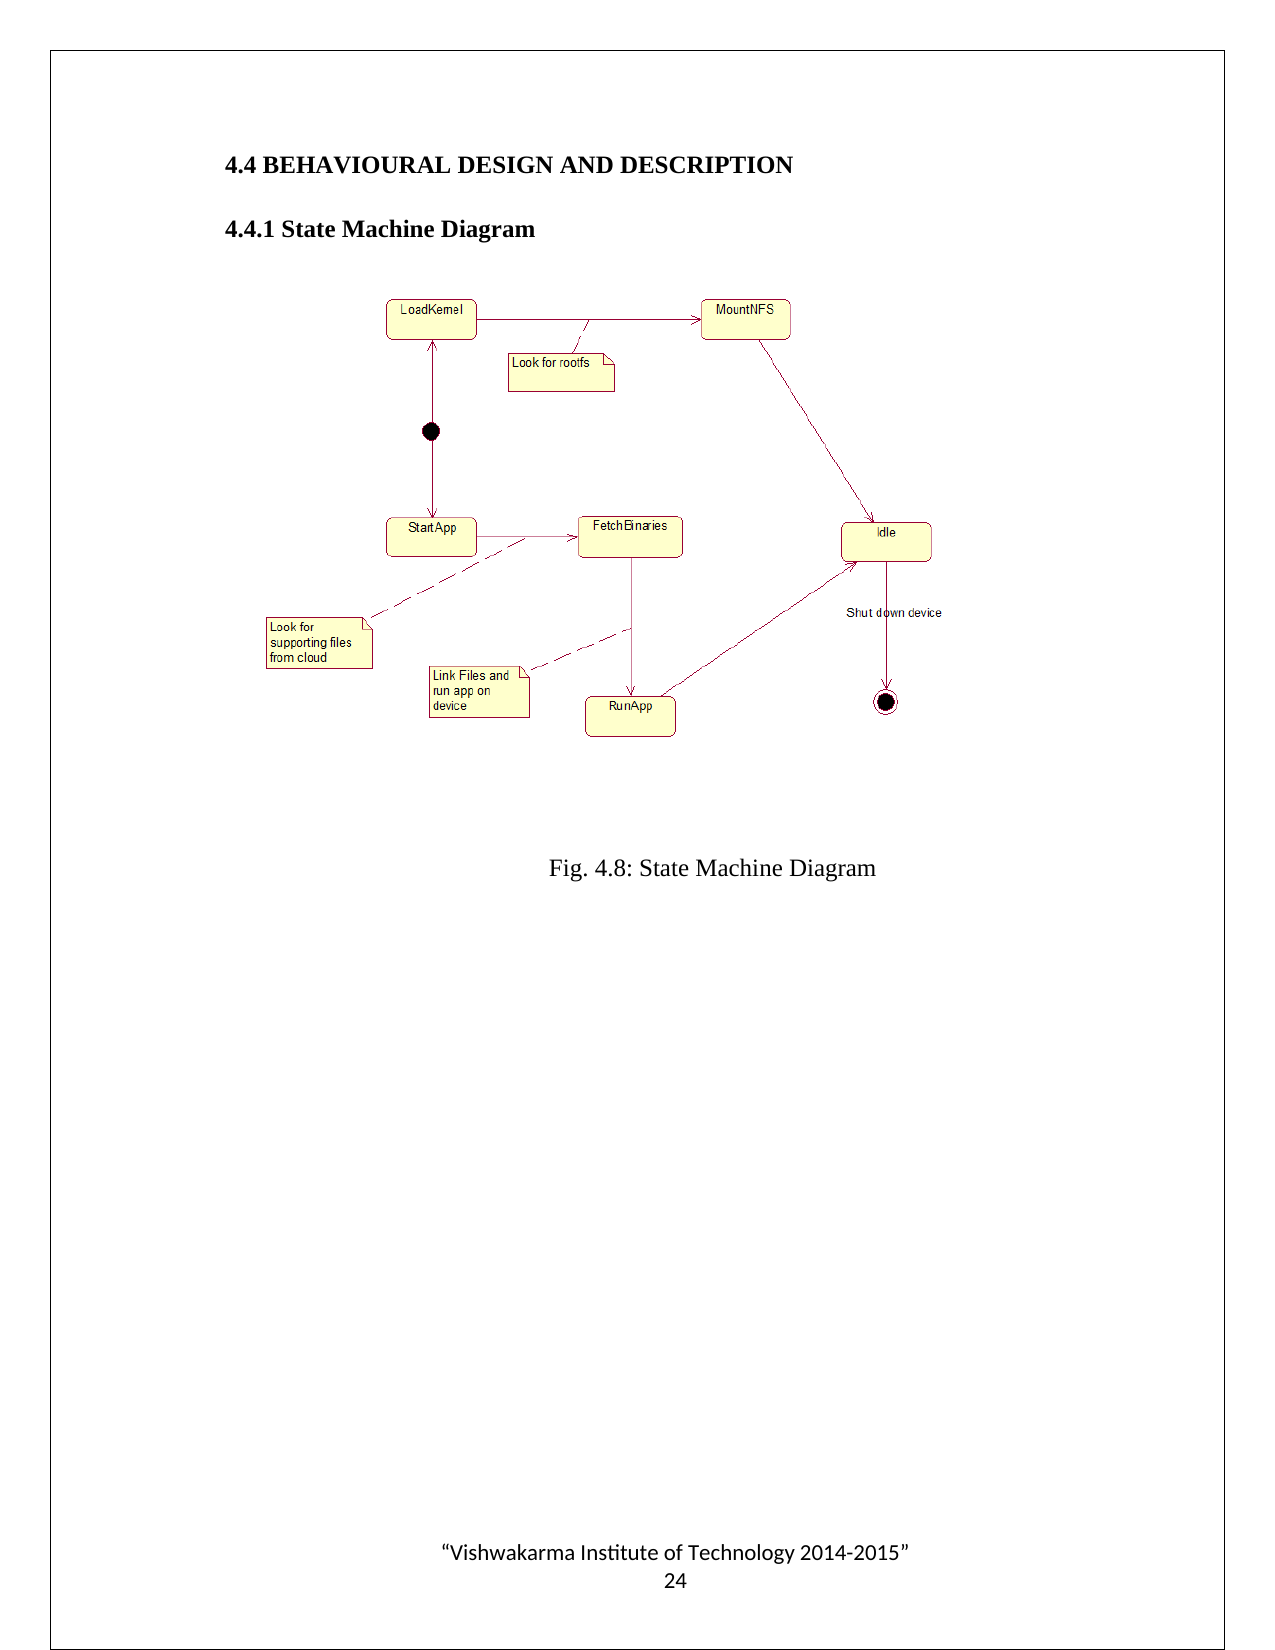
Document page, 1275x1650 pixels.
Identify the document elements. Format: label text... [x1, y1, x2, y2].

picture [225, 277, 1125, 759]
text 4.4.1 State Machine Diagram [225, 214, 1125, 243]
text Fig. 4.8: State Machine Diagram [225, 853, 1125, 882]
